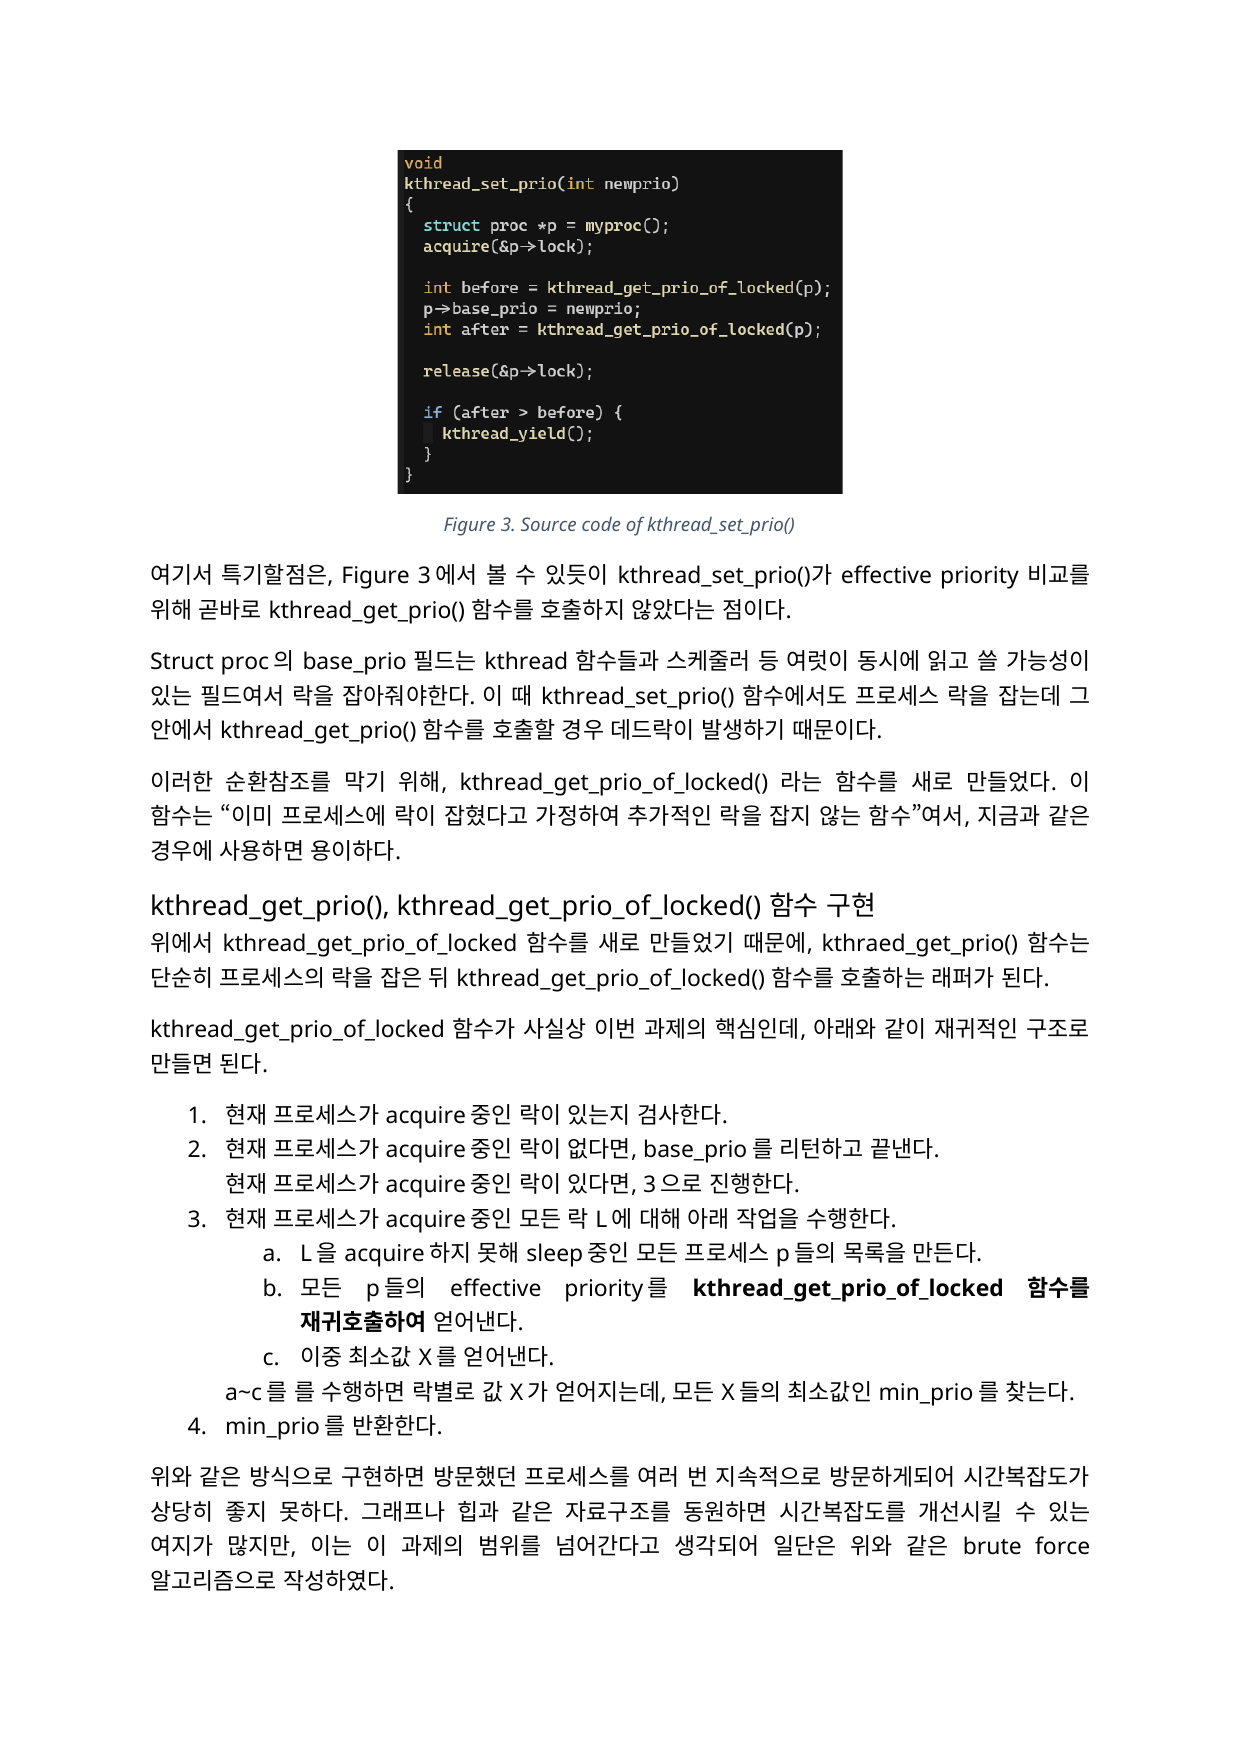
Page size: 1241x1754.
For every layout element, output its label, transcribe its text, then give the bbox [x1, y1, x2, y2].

list 현재 프로세스가 acquire중인 모든 락 L에 대해 아래 작업을 수행한다. [187, 1200, 1090, 1234]
list 현재 프로세스가 acquire중인 락이 있는지 검사한다. [187, 1097, 1090, 1130]
text 여기서 특기할점은, Figure 3에서 볼 수 있듯이 kthread_set_prio()가 effective priority 비교를 위해 곧바로 kthread_get_prio() 함수를 호출하지 않았다는 점이다. [150, 557, 1090, 625]
picture [397, 150, 843, 494]
text kthread_get_prio_of_locked 함수가 사실상 이번 과제의 핵심인데, 아래와 같이 재귀적인 구조로 만들면 된다. [150, 1011, 1090, 1079]
list 이중 최소값 X를 얻어낸다. [262, 1339, 1090, 1372]
list 모든 p들의 effective priority를 kthread_get_prio_of_locked 함수를 재귀호출하여 얻어낸다. [262, 1269, 1090, 1337]
list 현재 프로세스가 acquire중인 락이 없다면, base_prio를 리턴하고 끝낸다. [187, 1131, 1090, 1164]
text 위와 같은 방식으로 구현하면 방문했던 프로세스를 여러 번 지속적으로 방문하게되어 시간복잡도가 상당히 좋지 못하다. 그래프나 힙과 같은 자료구조를 동원하면 시간복잡도를 개선시킬 수 있는 여지가 많지만, 이는 이 과제의 범위를 넘어간다고 생각되어 일단은 위와 같은 brute force 알고리즘으로 작성하였다. [150, 1459, 1090, 1596]
list 현재 프로세스가 acquire중인 락이 있다면, 3으로 진행한다. [225, 1166, 1090, 1199]
text Struct proc의 base_prio 필드는 kthread 함수들과 스케줄러 등 여럿이 동시에 읽고 쓸 가능성이 있는 필드여서 락을 잡아줘야한다. 이 때 kthread_set_prio() 함수에서도 프로세스 락을 잡는데 그 안에서 kthread_get_prio() 함수를 호출할 경우 데드락이 발생하기 때문이다. [150, 643, 1090, 746]
text 이러한 순환참조를 막기 위해, kthread_get_prio_of_locked() 라는 함수를 새로 만들었다. 이 함수는 “이미 프로세스에 락이 잡혔다고 가정하여 추가적인 락을 잡지 않는 함수”여서, 지금과 같은 경우에 사용하면 용이하다. [150, 764, 1090, 866]
list a~c를 를 수행하면 락별로 값 X가 얻어지는데, 모든 X들의 최소값인 min_prio를 찾는다. [225, 1373, 1090, 1407]
subtitle kthread_get_prio(), kthread_get_prio_of_locked() 함수 구현 [150, 884, 1090, 923]
list L을 acquire하지 못해 sleep중인 모든 프로세스 p들의 목록을 만든다. [262, 1235, 1090, 1268]
list min_prio를 반환한다. [187, 1408, 1090, 1441]
text 위에서 kthread_get_prio_of_locked 함수를 새로 만들었기 때문에, kthraed_get_prio() 함수는 단순히 프로세스의 락을 잡은 뒤 kthread_get_prio_of_locked() 함수를 호출하는 래퍼가 된다. [150, 925, 1090, 993]
